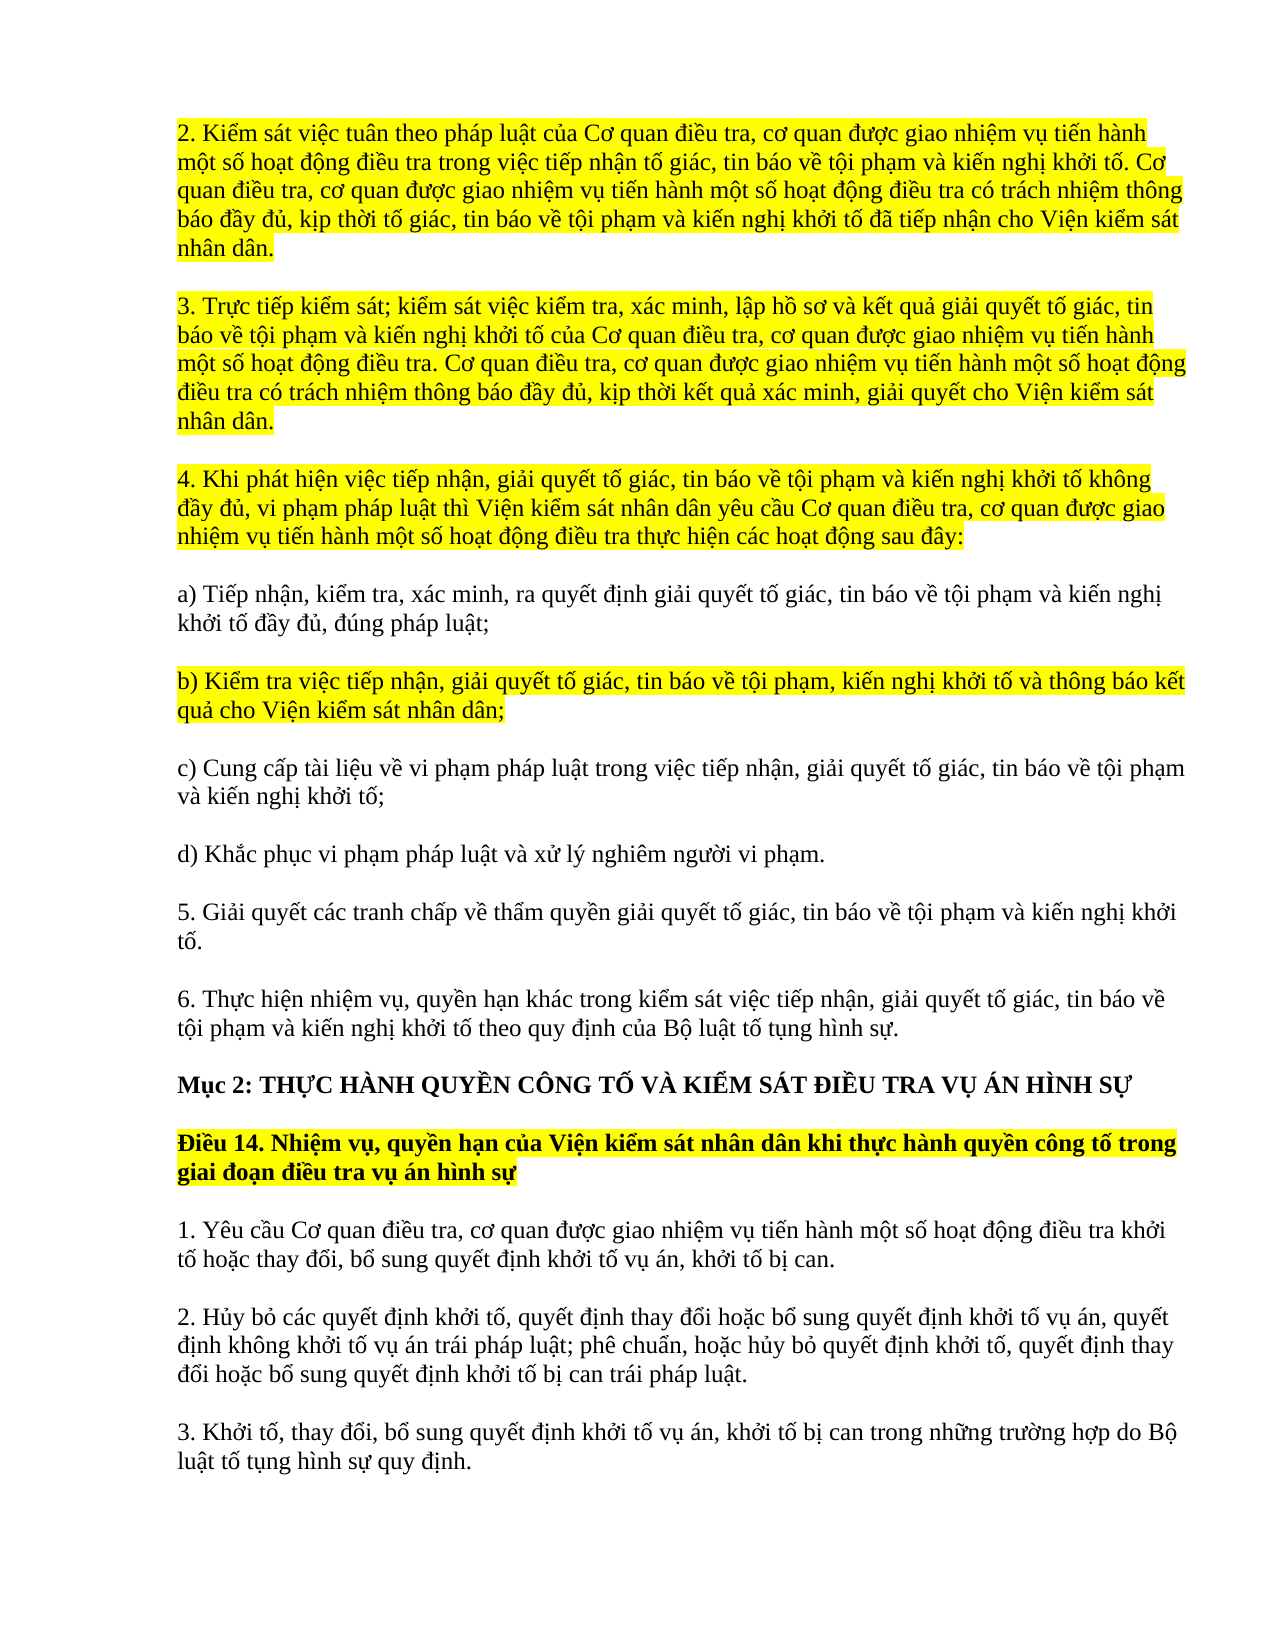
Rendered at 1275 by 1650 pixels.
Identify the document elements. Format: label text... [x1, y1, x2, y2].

text Điều 14. Nhiệm vụ, quyền hạn của Viện kiểm sát nhân dân khi thực hành quyền công tố trong giai đoạn điều tra vụ án hình sự [177, 1128, 1186, 1186]
text c) Cung cấp tài liệu về vi phạm pháp luật trong việc tiếp nhận, giải quyết tố giác, tin báo về tội phạm và kiến nghị khởi tố; [177, 753, 1186, 810]
text d) Khắc phục vi phạm pháp luật và xử lý nghiêm người vi phạm. [177, 839, 1186, 868]
text 3. Trực tiếp kiểm sát; kiểm sát việc kiểm tra, xác minh, lập hồ sơ và kết quả giải quyết tố giác, tin báo về tội phạm và kiến nghị khởi tố của Cơ quan điều tra, cơ quan được giao nhiệm vụ tiến hành một số hoạt động điều tra. Cơ quan điều tra, cơ quan được giao nhiệm vụ tiến hành một số hoạt động điều tra có trách nhiệm thông báo đầy đủ, kịp thời kết quả xác minh, giải quyết cho Viện kiểm sát nhân dân. [274, 377, 1186, 435]
text b) Kiểm tra việc tiếp nhận, giải quyết tố giác, tin báo về tội phạm, kiến nghị khởi tố và thông báo kết quả cho Viện kiểm sát nhân dân; [505, 666, 1186, 723]
text 1. Yêu cầu Cơ quan điều tra, cơ quan được giao nhiệm vụ tiến hành một số hoạt động điều tra khởi tố hoặc thay đổi, bổ sung quyết định khởi tố vụ án, khởi tố bị can. [177, 1215, 1186, 1273]
text 5. Giải quyết các tranh chấp về thẩm quyền giải quyết tố giác, tin báo về tội phạm và kiến nghị khởi tố. [177, 897, 1186, 955]
text a) Tiếp nhận, kiểm tra, xác minh, ra quyết định giải quyết tố giác, tin báo về tội phạm và kiến nghị khởi tố đầy đủ, đúng pháp luật; [177, 579, 1186, 637]
text 3. Trực tiếp kiểm sát; kiểm sát việc kiểm tra, xác minh, lập hồ sơ và kết quả giải quyết tố giác, tin báo về tội phạm và kiến nghị khởi tố của Cơ quan điều tra, cơ quan được giao nhiệm vụ tiến hành một số hoạt động điều tra. Cơ quan điều tra, cơ quan được giao nhiệm vụ tiến hành một số hoạt động điều tra có trách nhiệm thông báo đầy đủ, kịp thời kết quả xác minh, giải quyết cho Viện kiểm sát nhân dân. [177, 291, 1186, 349]
text Mục 2: THỰC HÀNH QUYỀN CÔNG TỐ VÀ KIỂM SÁT ĐIỀU TRA VỤ ÁN HÌNH SỰ [177, 1071, 1186, 1099]
text 2. Hủy bỏ các quyết định khởi tố, quyết định thay đổi hoặc bổ sung quyết định khởi tố vụ án, quyết định không khởi tố vụ án trái pháp luật; phê chuẩn, hoặc hủy bỏ quyết định khởi tố, quyết định thay đổi hoặc bổ sung quyết định khởi tố bị can trái pháp luật. [177, 1302, 1186, 1388]
text 6. Thực hiện nhiệm vụ, quyền hạn khác trong kiểm sát việc tiếp nhận, giải quyết tố giác, tin báo về tội phạm và kiến nghị khởi tố theo quy định của Bộ luật tố tụng hình sự. [177, 984, 1186, 1041]
text 2. Kiểm sát việc tuân theo pháp luật của Cơ quan điều tra, cơ quan được giao nhiệm vụ tiến hành một số hoạt động điều tra trong việc tiếp nhận tố giác, tin báo về tội phạm và kiến nghị khởi tố. Cơ quan điều tra, cơ quan được giao nhiệm vụ tiến hành một số hoạt động điều tra có trách nhiệm thông báo đầy đủ, kịp thời tố giác, tin báo về tội phạm và kiến nghị khởi tố đã tiếp nhận cho Viện kiểm sát nhân dân. [274, 118, 1186, 262]
text 4. Khi phát hiện việc tiếp nhận, giải quyết tố giác, tin báo về tội phạm và kiến nghị khởi tố không đầy đủ, vi phạm pháp luật thì Viện kiểm sát nhân dân yêu cầu Cơ quan điều tra, cơ quan được giao nhiệm vụ tiến hành một số hoạt động điều tra thực hiện các hoạt động sau đây: [964, 464, 1186, 550]
text 3. Khởi tố, thay đổi, bổ sung quyết định khởi tố vụ án, khởi tố bị can trong những trường hợp do Bộ luật tố tụng hình sự quy định. [177, 1417, 1186, 1475]
